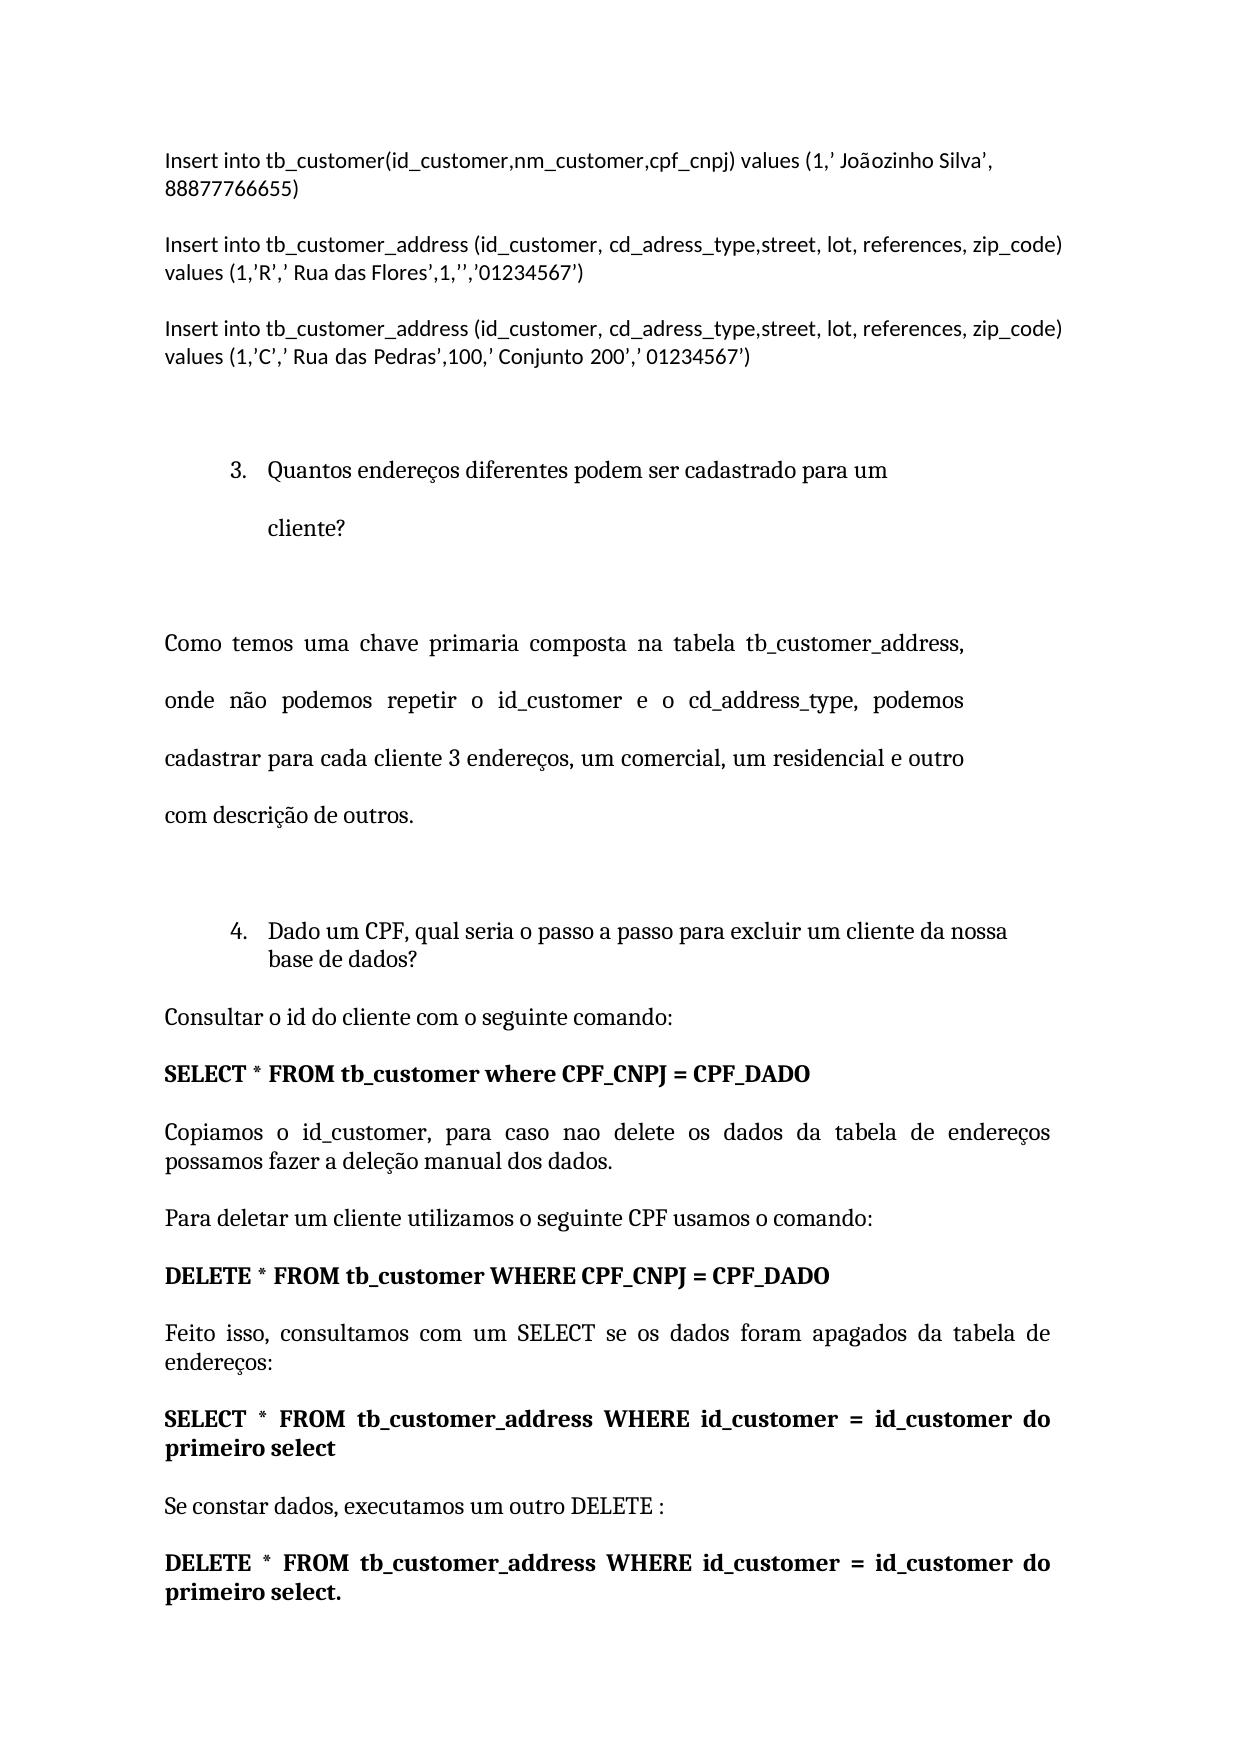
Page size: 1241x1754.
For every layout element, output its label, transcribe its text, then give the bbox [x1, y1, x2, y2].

text Como temos uma chave primaria composta na tabela tb_customer_address, onde não podemos repetir o id_customer e o cd_address_type, podemos cadastrar para cada cliente 3 endereços, um comercial, um residencial e outro com descrição de outros. [164, 629, 965, 830]
text Insert into tb_customer_address (id_customer, cd_adress_type,street, lot, references, zip_code) [164, 314, 1076, 342]
text Para deletar um cliente utilizamos o seguinte CPF usamos o comando: [164, 1204, 1052, 1233]
text SELECT * FROM tb_customer_address WHERE id_customer = id_customer do primeiro select [164, 1405, 1052, 1463]
list Quantos endereços diferentes podem ser cadastrado para um cliente? [230, 456, 965, 542]
text Insert into tb_customer(id_customer,nm_customer,cpf_cnpj) values (1,’ Joãozinho Silva’, 88877766655) [164, 146, 1076, 202]
text Consultar o id do cliente com o seguinte comando: [164, 1003, 1052, 1032]
text DELETE * FROM tb_customer WHERE CPF_CNPJ = CPF_DADO [164, 1262, 1052, 1290]
text Se constar dados, executamos um outro DELETE : [164, 1492, 1052, 1520]
text Insert into tb_customer_address (id_customer, cd_adress_type,street, lot, references, zip_code) [164, 230, 1076, 258]
text Feito isso, consultamos com um SELECT se os dados foram apagados da tabela de endereços: [164, 1319, 1052, 1377]
text DELETE * FROM tb_customer_address WHERE id_customer = id_customer do primeiro select. [164, 1549, 1052, 1607]
text values (1,’C’,’ Rua das Pedras’,100,’ Conjunto 200’,’ 01234567’) [164, 342, 1076, 370]
text values (1,’R’,’ Rua das Flores’,1,’’,’01234567’) [164, 258, 1076, 286]
list Dado um CPF, qual seria o passo a passo para excluir um cliente da nossa base de dados? [230, 917, 1052, 974]
text SELECT * FROM tb_customer where CPF_CNPJ = CPF_DADO [164, 1060, 1052, 1089]
text Copiamos o id_customer, para caso nao delete os dados da tabela de endereços possamos fazer a deleção manual dos dados. [164, 1118, 1052, 1175]
